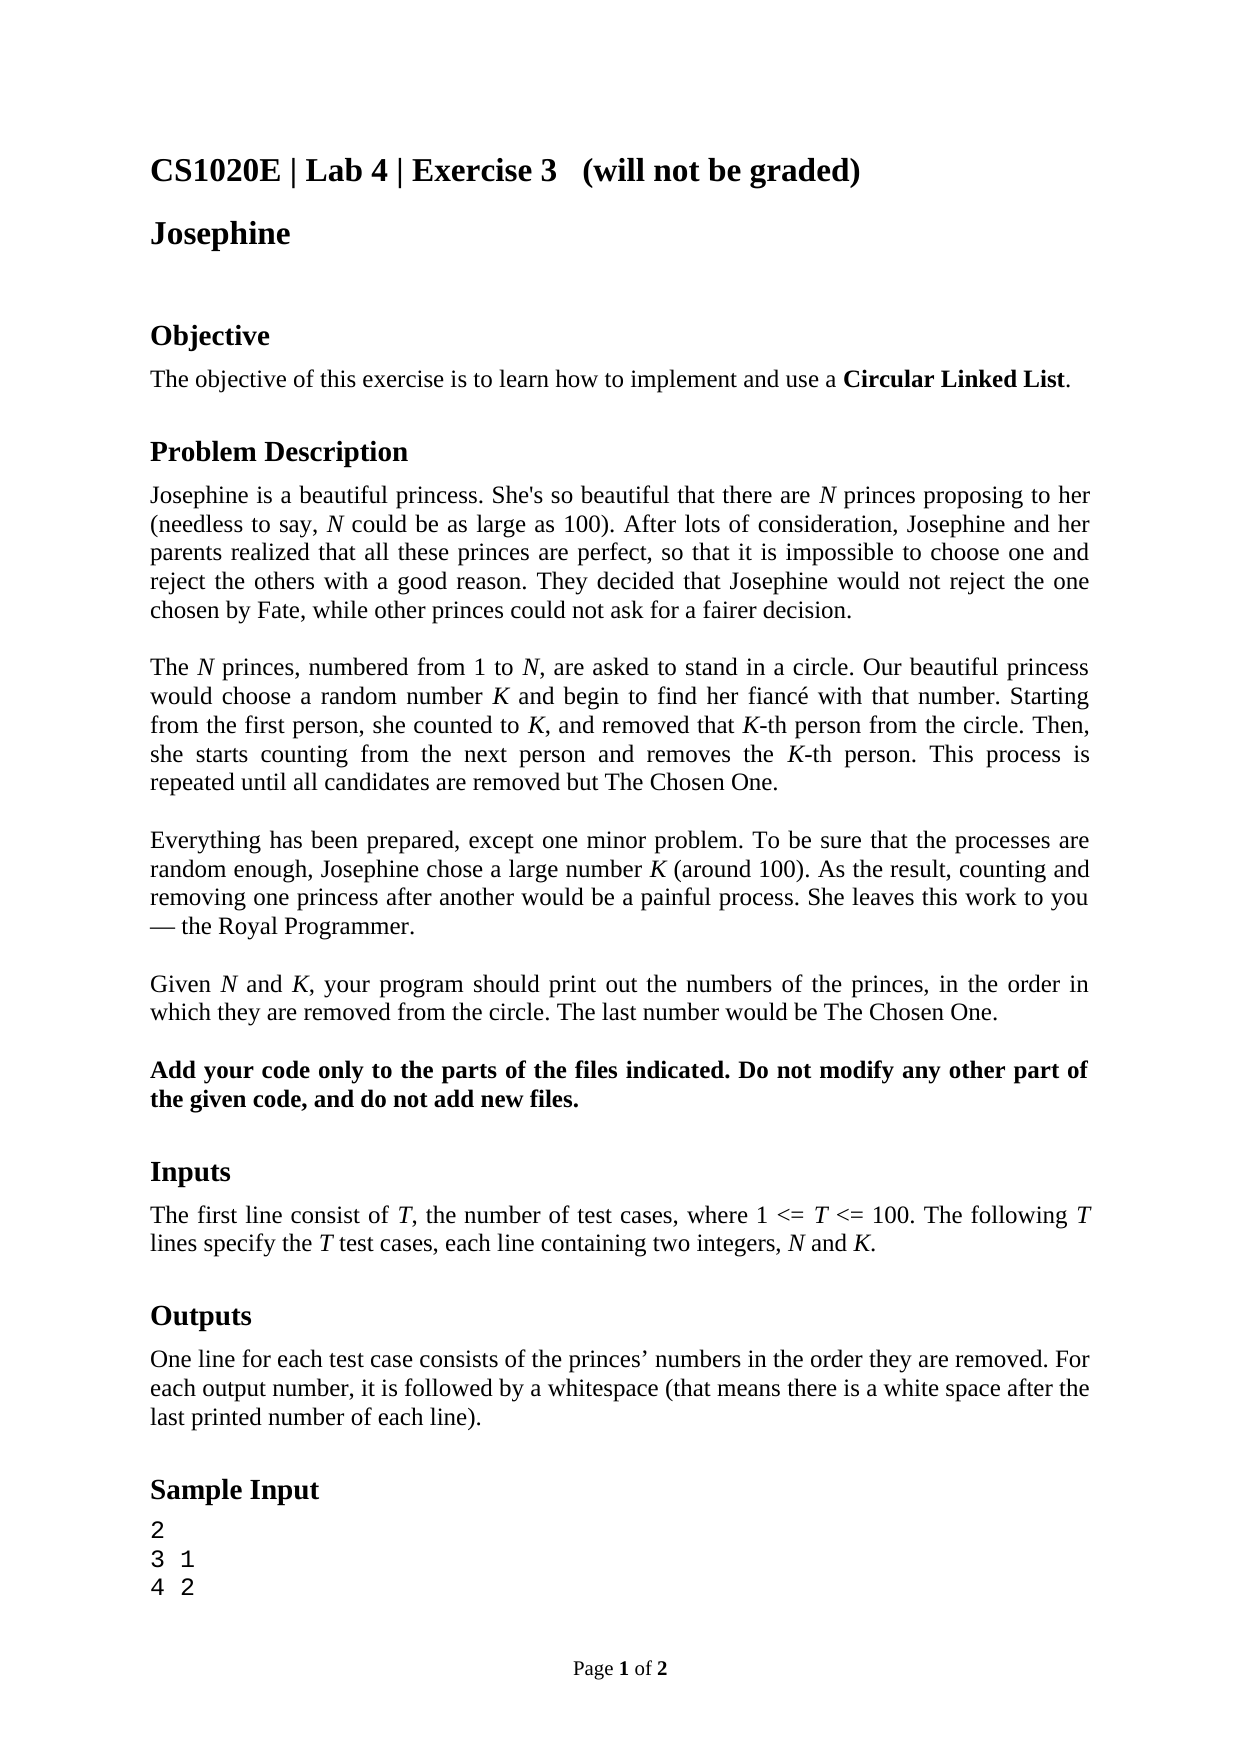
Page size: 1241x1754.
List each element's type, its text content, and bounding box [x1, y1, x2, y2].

text Problem Description [150, 434, 1090, 467]
text Outputs [150, 1298, 1090, 1332]
text Josephine is a beautiful princess. She's so beautiful that there are N princes proposing to her (needless to say, N could be as large as 100). After lots of consideration, Josephine and her parents realized that all these princes are perfect, so that it is impossible to choose one and reject the others with a good reason. They decided that Josephine would not reject the one chosen by Fate, while other princes could not ask for a fairer decision. [150, 480, 1090, 624]
text The first line consist of T, the number of test cases, where 1 <= T <= 100. The following T lines specify the T test cases, each line containing two integers, N and K. [150, 1200, 1090, 1257]
text 2 [150, 1518, 1090, 1546]
text Sample Input [150, 1472, 1090, 1506]
text 3 1 [150, 1546, 1090, 1575]
text Josephine [150, 213, 1090, 252]
text 4 2 [150, 1575, 1090, 1603]
text Everything has been prepared, except one minor problem. To be sure that the processes are random enough, Josephine chose a large number K (around 100). As the result, counting and removing one princess after another would be a painful process. She leaves this work to you — the Royal Programmer. [150, 825, 1090, 940]
text Inputs [150, 1154, 1090, 1187]
text Objective [150, 318, 1090, 351]
text The objective of this exercise is to learn how to implement and use a Circular Linked List. [150, 364, 1090, 393]
text One line for each test case consists of the princes’ numbers in the order they are removed. For each output number, it is followed by a whitespace (that means there is a white space after the last printed number of each line). [150, 1344, 1090, 1431]
text CS1020E | Lab 4 | Exercise 3 (will not be graded) [150, 150, 1090, 188]
text Add your code only to the parts of the files indicated. Do not modify any other part of the given code, and do not add new files. [150, 1055, 1090, 1112]
text The N princes, numbered from 1 to N, are asked to stand in a circle. Our beautiful princess would choose a random number K and begin to find her fiancé with that number. Starting from the first person, she counted to K, and removed that K-th person from the circle. Then, she starts counting from the next person and removes the K-th person. This process is repeated until all candidates are removed but The Chosen One. [150, 652, 1090, 796]
text Given N and K, your program should print out the numbers of the princes, in the order in which they are removed from the circle. The last number would be The Chosen One. [150, 969, 1090, 1026]
